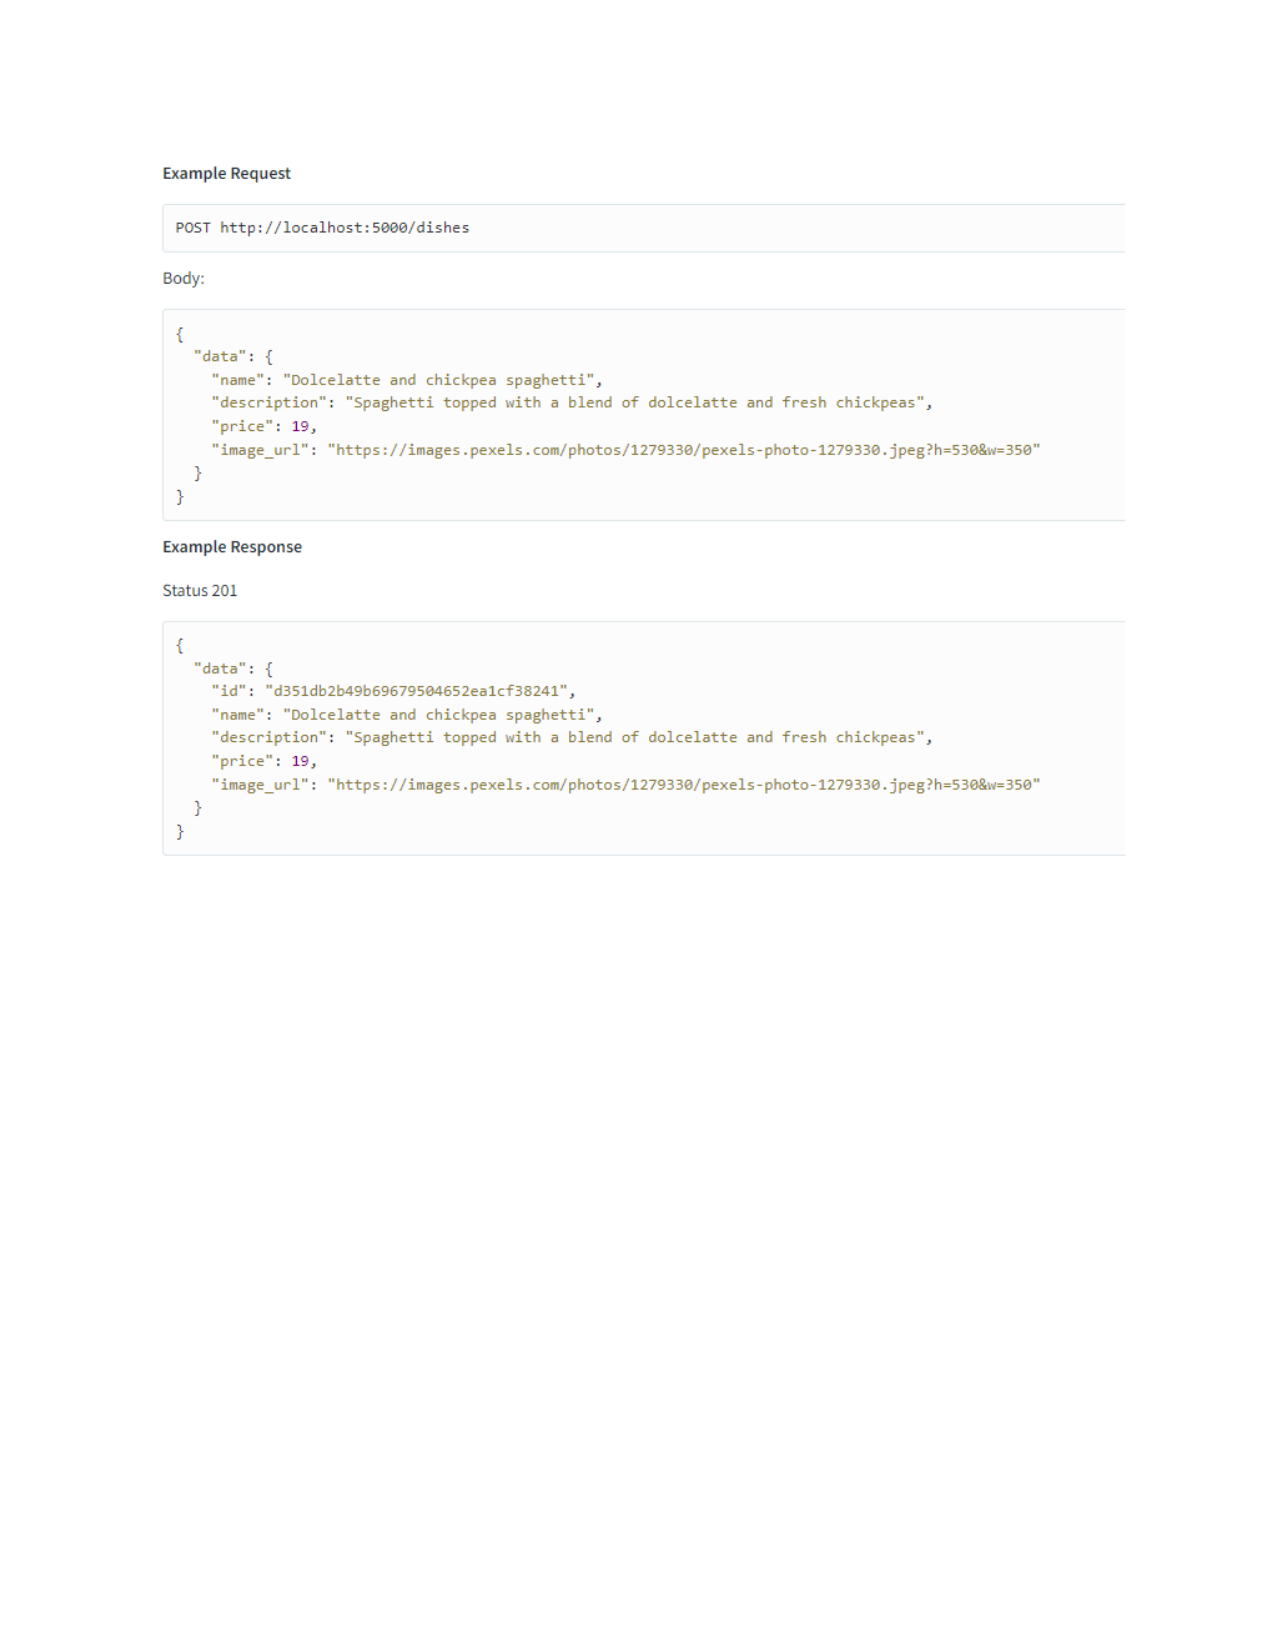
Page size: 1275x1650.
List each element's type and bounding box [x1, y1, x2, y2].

picture [150, 150, 1125, 871]
